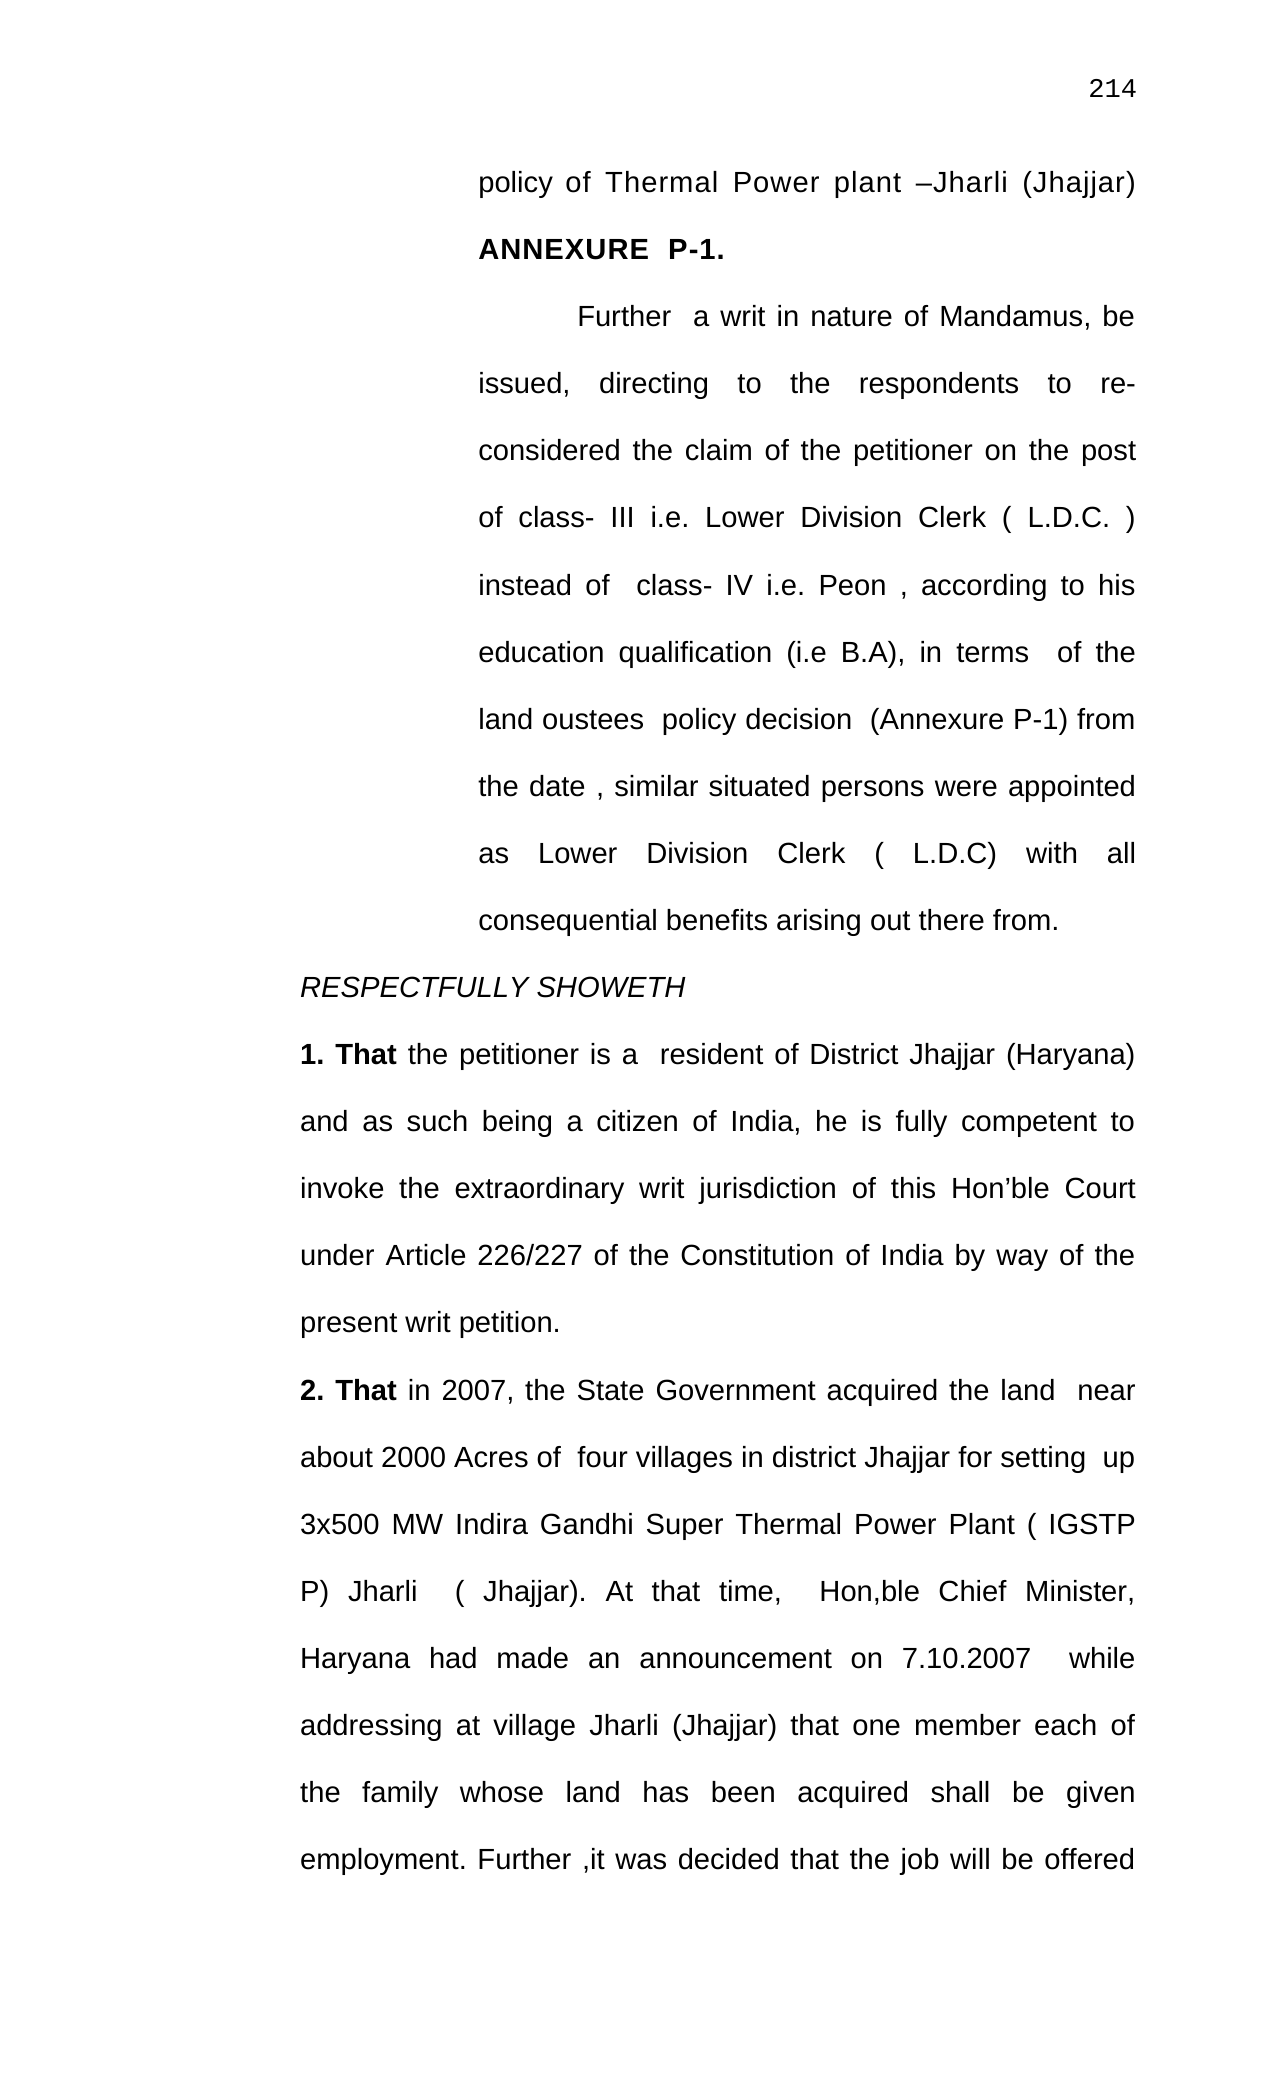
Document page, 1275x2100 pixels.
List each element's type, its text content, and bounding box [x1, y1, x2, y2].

text Further a writ in nature of Mandamus, be issued, directing to the respondents to re- considered the claim of the petitioner on the post of class- III i.e. Lower Division Clerk ( L.D.C. ) instead of class- IV i.e. Peon , according to his education qualification (i.e B.A), in terms of the land oustees policy decision (Annexure P-1) from the date , similar situated persons were appointed as Lower Division Clerk ( L.D.C) with all consequential benefits arising out there from. [478, 299, 1137, 936]
text 1. That the petitioner is a resident of District Jhajjar (Haryana) and as such being a citizen of India, he is fully competent to invoke the extraordinary writ jurisdiction of this Hon’ble Court under Article 226/227 of the Constitution of India by way of the present writ petition. [300, 1037, 1137, 1339]
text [300, 1372, 1137, 1876]
text RESPECTFULLY SHOWETH [300, 970, 1137, 1003]
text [478, 165, 1137, 266]
